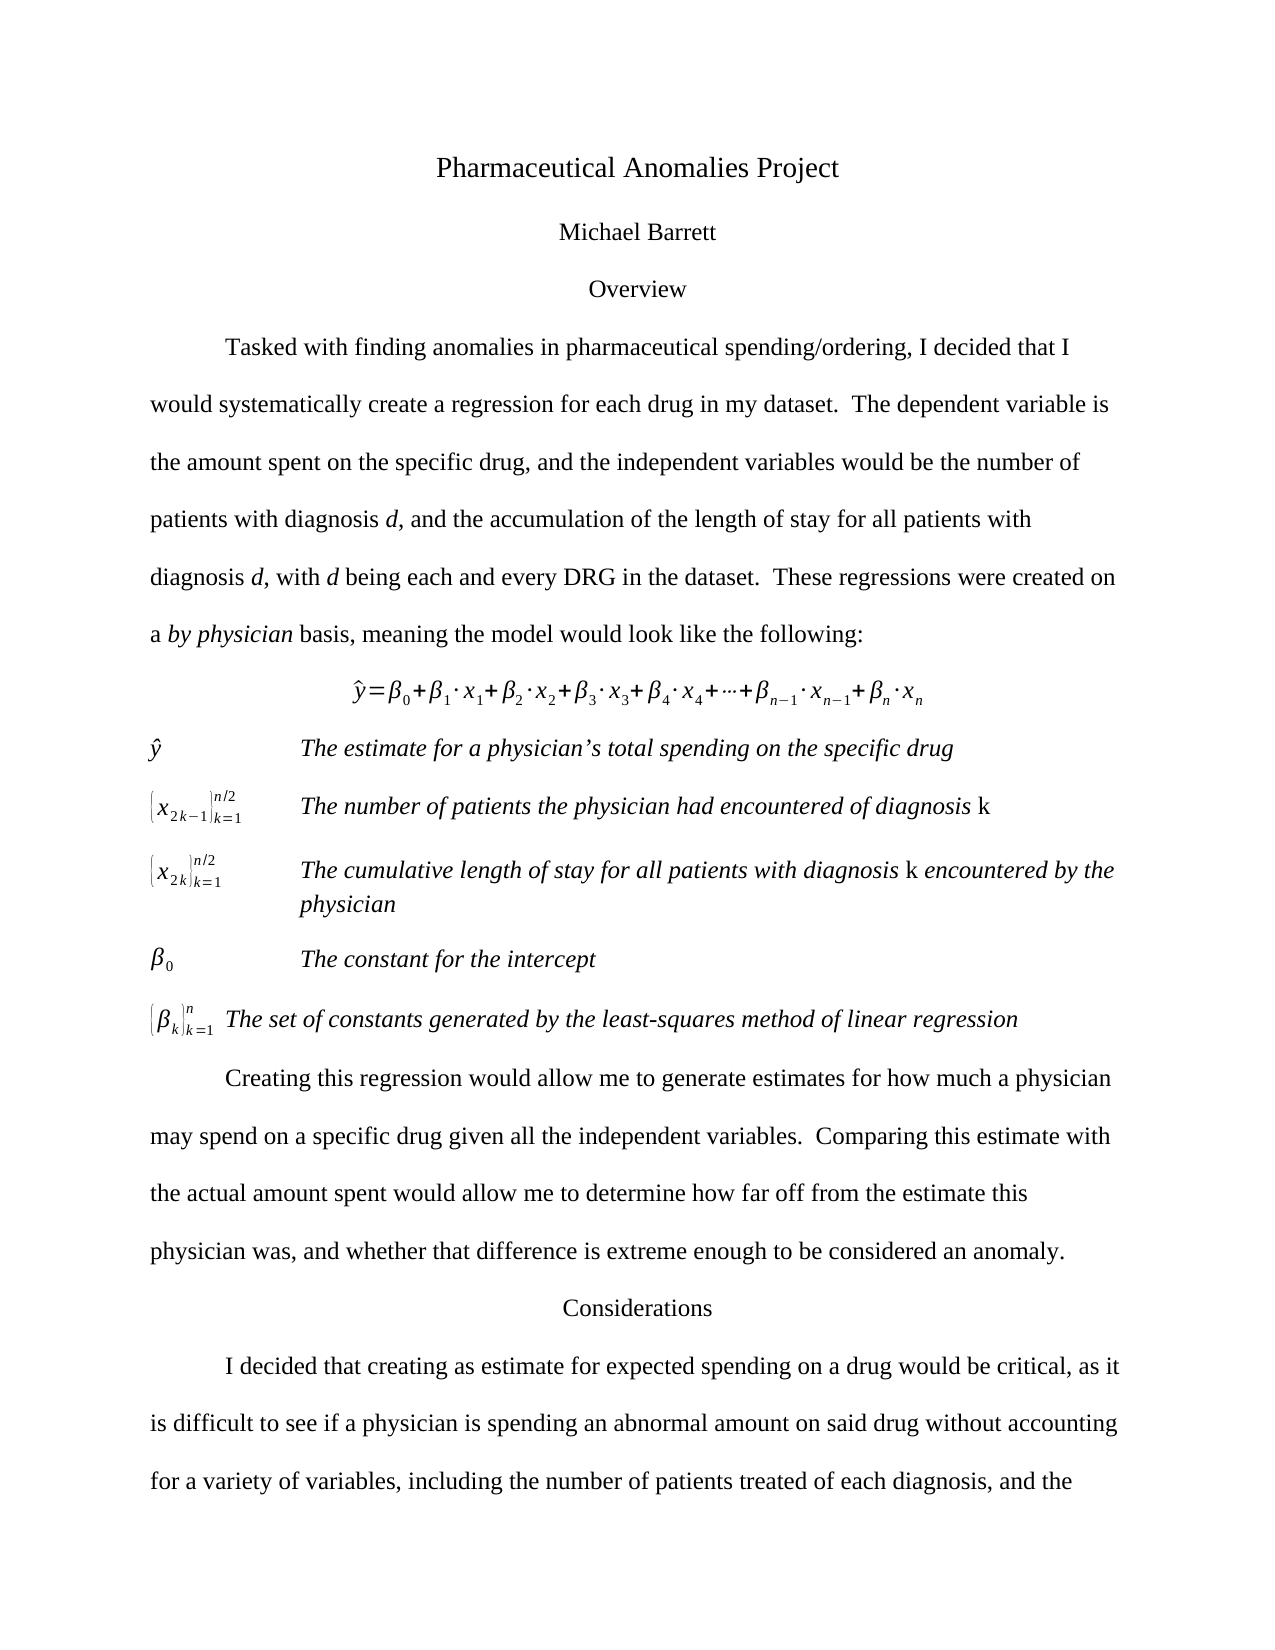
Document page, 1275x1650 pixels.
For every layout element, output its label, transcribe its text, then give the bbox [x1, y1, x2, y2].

text Creating this regression would allow me to generate estimates for how much a physician may spend on a specific drug given all the independent variables. Comparing this estimate with the actual amount spent would allow me to determine how far off from the estimate this physician was, and whether that difference is extreme enough to be considered an anomaly. [150, 1063, 1125, 1264]
text Pharmaceutical Anomalies Project [150, 150, 1125, 183]
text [150, 1351, 1125, 1494]
text ŷ The estimate for a physician’s total spending on the specific drug [150, 733, 1125, 762]
text Michael Barrett [150, 217, 1125, 246]
text Tasked with finding anomalies in pharmaceutical spending/ordering, I decided that I would systematically create a regression for each drug in my dataset. The dependent variable is the amount spent on the specific drug, and the independent variables would be the number of patients with diagnosis d, and the accumulation of the length of stay for all patients with diagnosis d, with d being each and every DRG in the dataset. These regressions were created on a by physician basis, meaning the model would look like the following: [150, 332, 1125, 648]
text The number of patients the physician had encountered of diagnosis k [150, 787, 1125, 826]
text The constant for the intercept [150, 943, 1125, 974]
text The cumulative length of stay for all patients with diagnosis k encountered by the physician [150, 851, 1125, 918]
text Considerations [150, 1293, 1125, 1322]
text The set of constants generated by the least-squares method of linear regression [150, 999, 1125, 1038]
text Overview [150, 274, 1125, 303]
